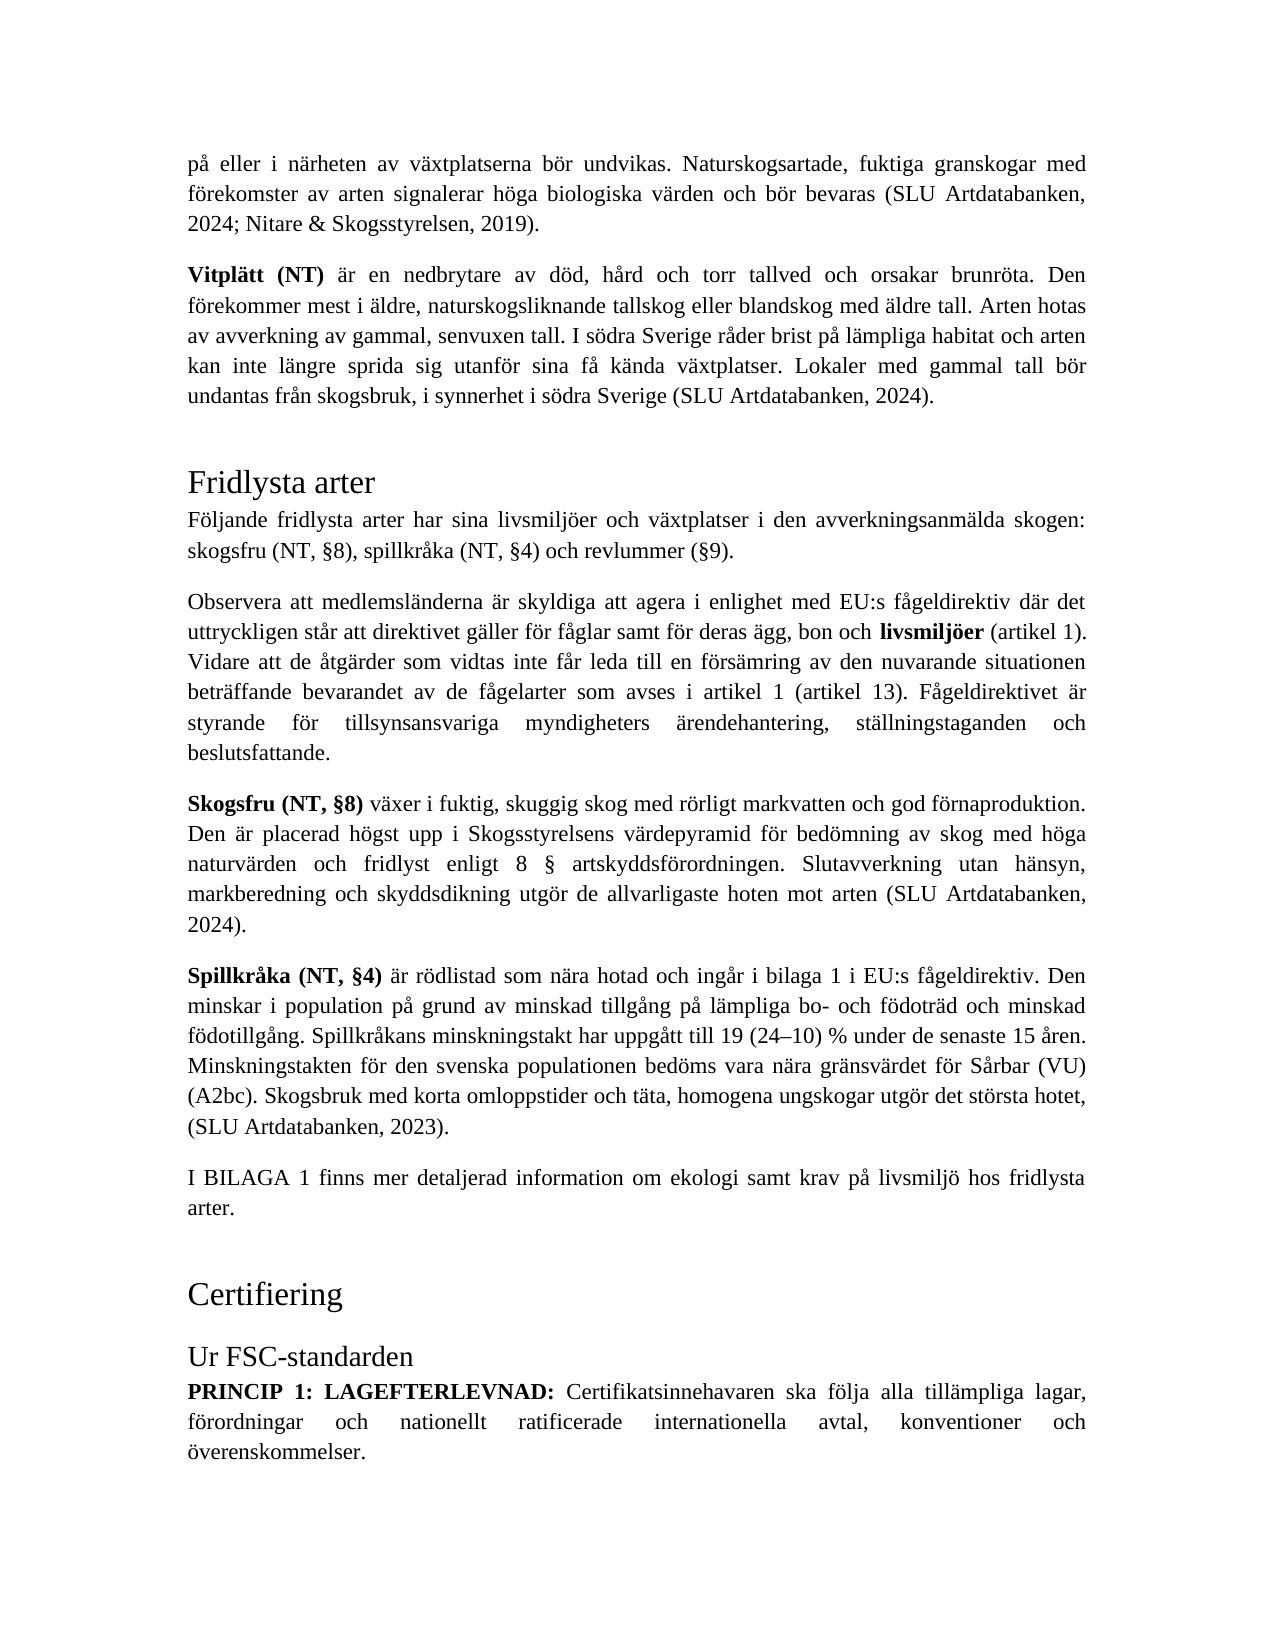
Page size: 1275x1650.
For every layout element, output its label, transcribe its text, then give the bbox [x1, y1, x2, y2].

text PRINCIP 1: LAGEFTERLEVNAD: Certifikatsinnehavaren ska följa alla tillämpliga lagar, förordningar och nationellt ratificerade internationella avtal, konventioner och överenskommelser. [187, 1378, 1087, 1464]
subtitle Certifiering [187, 1274, 1087, 1313]
subtitle Ur FSC-standarden [187, 1339, 1087, 1373]
subtitle Fridlysta arter [187, 462, 1087, 501]
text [187, 150, 1087, 237]
text Vitplätt (NT) är en nedbrytare av död, hård och torr tallved och orsakar brunröta. Den förekommer mest i äldre, naturskogsliknande tallskog eller blandskog med äldre tall. Arten hotas av avverkning av gammal, senvuxen tall. I södra Sverige råder brist på lämpliga habitat och arten kan inte längre sprida sig utanför sina få kända växtplatser. Lokaler med gammal tall bör undantas från skogsbruk, i synnerhet i södra Sverige (SLU Artdatabanken, 2024). [187, 261, 1087, 409]
text Observera att medlemsländerna är skyldiga att agera i enlighet med EU:s fågeldirektiv där det uttryckligen står att direktivet gäller för fåglar samt för deras ägg, bon och livsmiljöer (artikel 1). Vidare att de åtgärder som vidtas inte får leda till en försämring av den nuvarande situationen beträffande bevarandet av de fågelarter som avses i artikel 1 (artikel 13). Fågeldirektivet är styrande för tillsynsansvariga myndigheters ärendehantering, ställningstaganden och beslutsfattande. [187, 588, 1087, 765]
text Följande fridlysta arter har sina livsmiljöer och växtplatser i den avverkningsanmälda skogen: skogsfru (NT, §8), spillkråka (NT, §4) och revlummer (§9). [187, 507, 1087, 563]
text Skogsfru (NT, §8) växer i fuktig, skuggig skog med rörligt markvatten och god förnaproduktion. Den är placerad högst upp i Skogsstyrelsens värdepyramid för bedömning av skog med höga naturvärden och fridlyst enligt 8 § artskyddsförordningen. Slutavverkning utan hänsyn, markberedning och skyddsdikning utgör de allvarligaste hoten mot arten (SLU Artdatabanken, 2024). [187, 790, 1087, 937]
text Spillkråka (NT, §4) är rödlistad som nära hotad och ingår i bilaga 1 i EU:s fågeldirektiv. Den minskar i population på grund av minskad tillgång på lämpliga bo- och födoträd och minskad födotillgång. Spillkråkans minskningstakt har uppgått till 19 (24–10) % under de senaste 15 åren. Minskningstakten för den svenska populationen bedöms vara nära gränsvärdet för Sårbar (VU) (A2bc). Skogsbruk med korta omloppstider och täta, homogena ungskogar utgör det största hotet, (SLU Artdatabanken, 2023). [187, 962, 1087, 1139]
text I BILAGA 1 finns mer detaljerad information om ekologi samt krav på livsmiljö hos fridlysta arter. [187, 1164, 1087, 1220]
